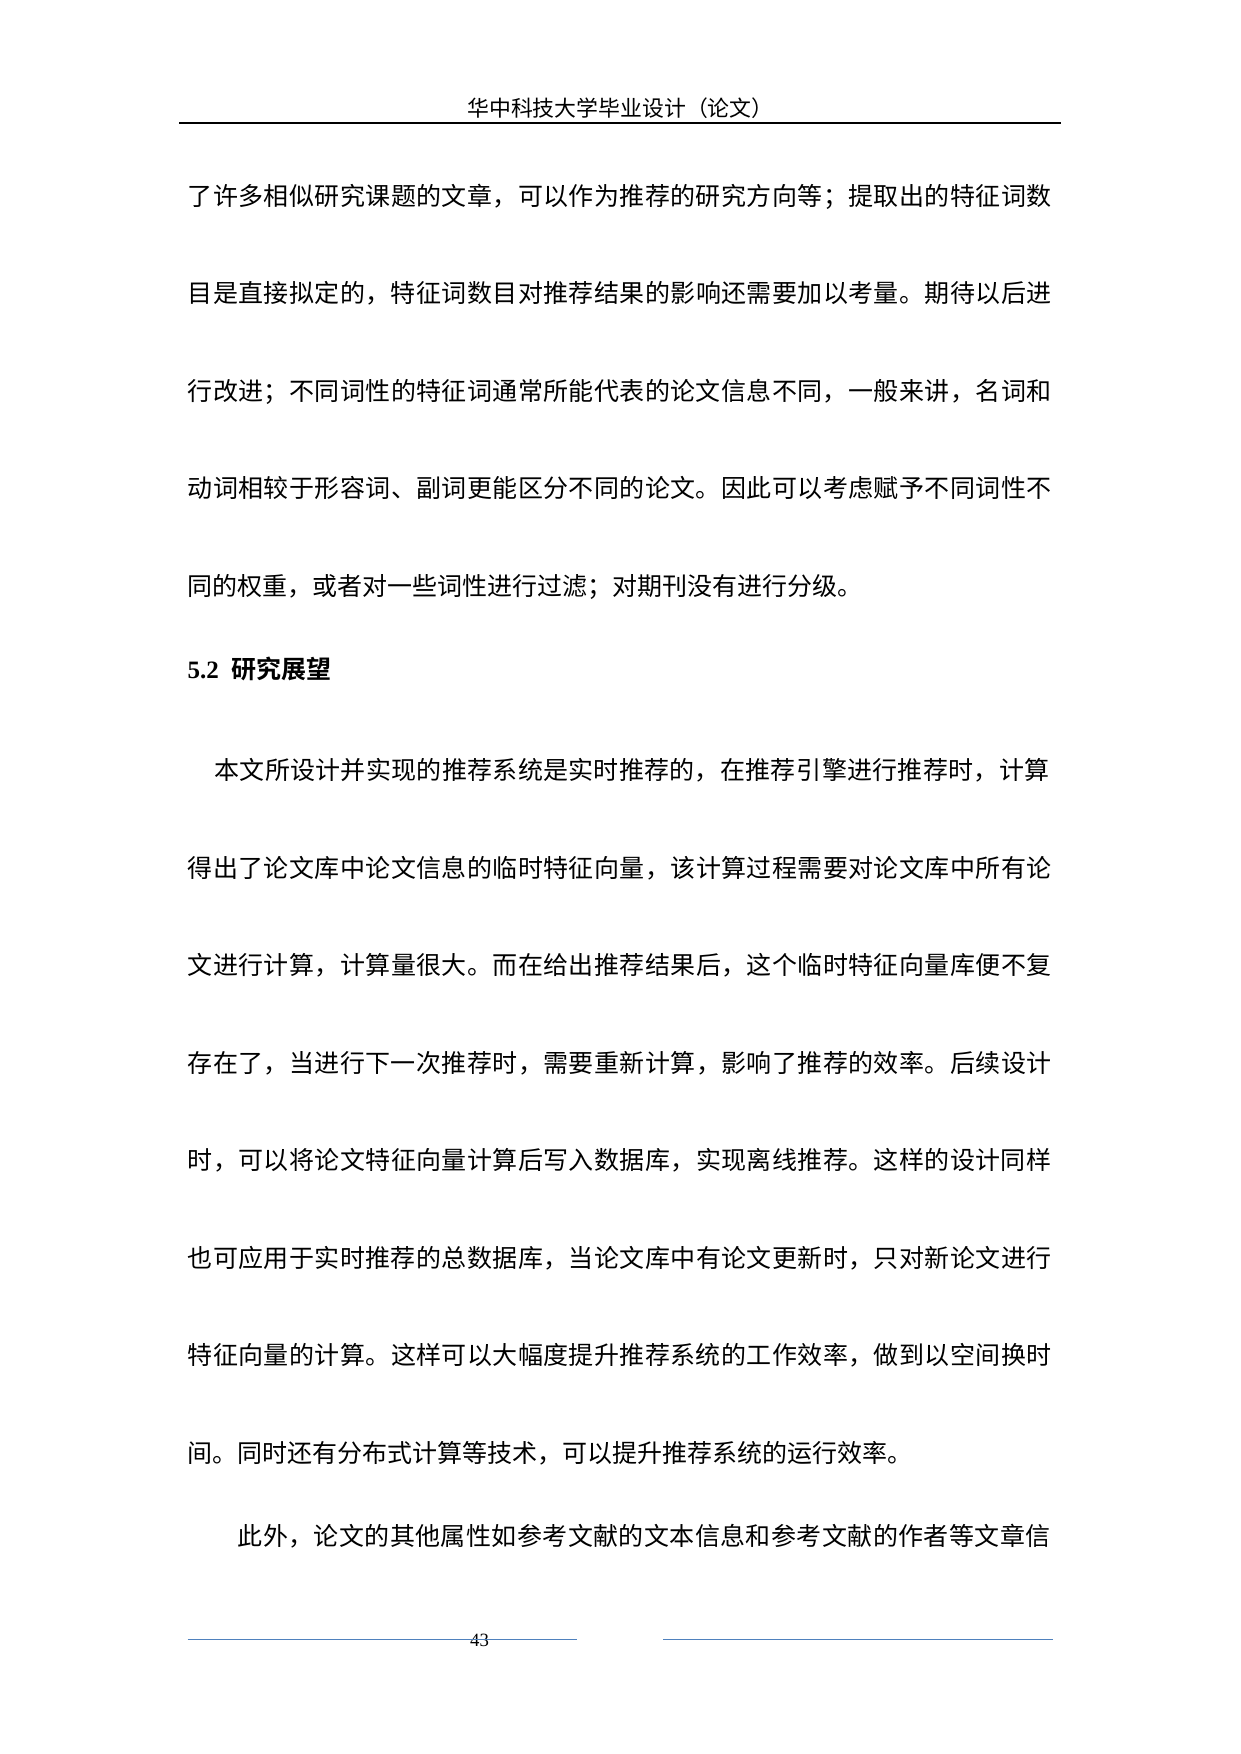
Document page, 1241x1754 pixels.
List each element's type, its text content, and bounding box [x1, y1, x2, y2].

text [187, 162, 1053, 617]
text 本文所设计并实现的推荐系统是实时推荐的，在推荐引擎进行推荐时，计算得出了论文库中论文信息的临时特征向量，该计算过程需要对论文库中所有论文进行计算，计算量很大。而在给出推荐结果后，这个临时特征向量库便不复存在了，当进行下一次推荐时，需要重新计算，影响了推荐的效率。后续设计时，可以将论文特征向量计算后写入数据库，实现离线推荐。这样的设计同样也可应用于实时推荐的总数据库，当论文库中有论文更新时，只对新论文进行特征向量的计算。这样可以大幅度提升推荐系统的工作效率，做到以空间换时间。同时还有分布式计算等技术，可以提升推荐系统的运行效率。 [187, 736, 1053, 1484]
text 5.2 研究展望 [187, 635, 1053, 700]
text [187, 1502, 1053, 1567]
